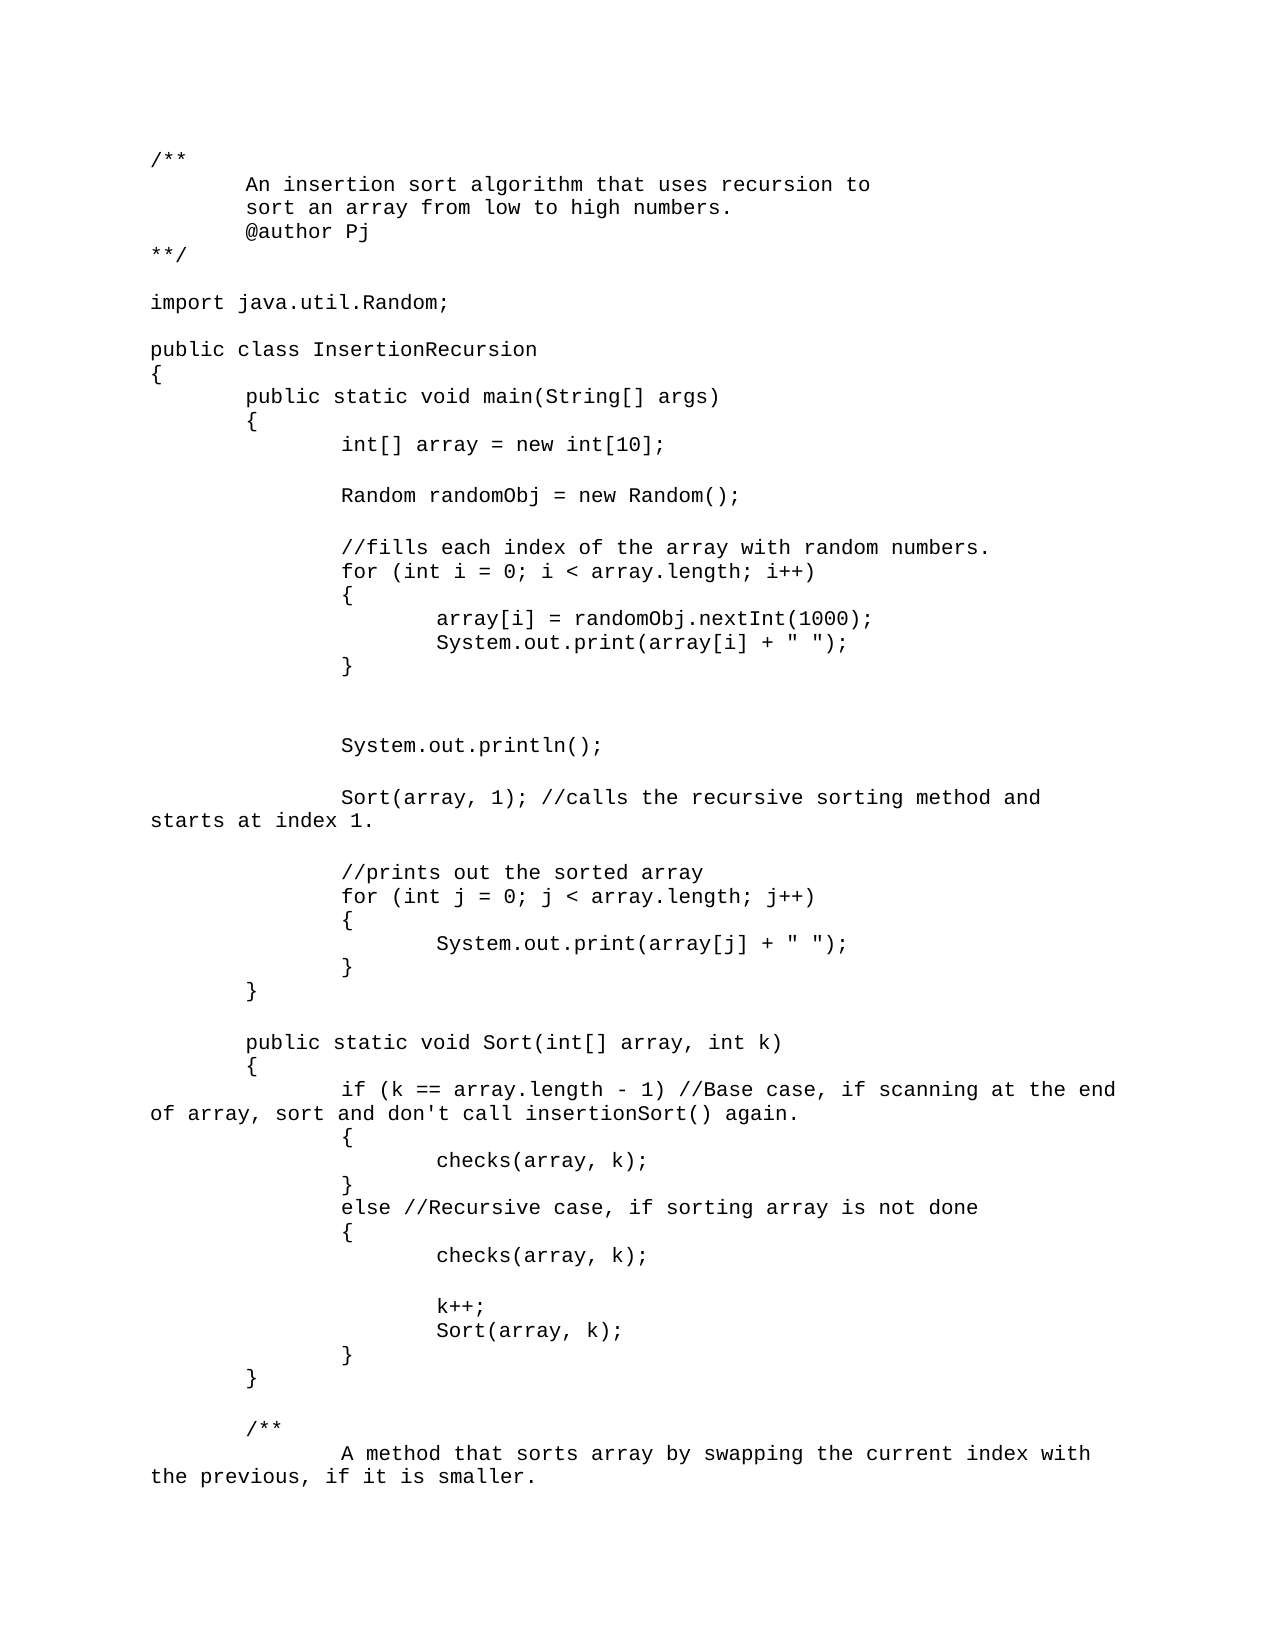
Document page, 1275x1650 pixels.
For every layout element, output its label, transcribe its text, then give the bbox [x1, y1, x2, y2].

text for (int j = 0; j < array.length; j++) [150, 886, 1125, 909]
text { [150, 1221, 1125, 1245]
text if (k == array.length - 1) //Base case, if scanning at the end of array, sort and don't call insertionSort() again. [150, 1079, 1125, 1126]
text { [150, 584, 1125, 608]
text A method that sorts array by swapping the current index with the previous, if it is smaller. [150, 1443, 1125, 1490]
text } [150, 1174, 1125, 1197]
text } [150, 1367, 1125, 1391]
text } [150, 655, 1125, 679]
text import java.util.Random; [150, 292, 1125, 316]
text Random randomObj = new Random(); [150, 485, 1125, 509]
text An insertion sort algorithm that uses recursion to [150, 174, 1125, 197]
text { [150, 410, 1125, 434]
text { [150, 1056, 1125, 1079]
text System.out.print(array[j] + " "); [150, 933, 1125, 957]
text k++; [150, 1296, 1125, 1320]
text { [150, 1126, 1125, 1150]
text **/ [150, 244, 1125, 268]
text for (int i = 0; i < array.length; i++) [150, 561, 1125, 584]
text else //Recursive case, if sorting array is not done [150, 1197, 1125, 1221]
text } [150, 957, 1125, 980]
text sort an array from low to high numbers. [150, 197, 1125, 221]
text //prints out the sorted array [150, 862, 1125, 886]
text public static void Sort(int[] array, int k) [150, 1032, 1125, 1056]
text Sort(array, k); [150, 1320, 1125, 1344]
text { [150, 363, 1125, 386]
text array[i] = randomObj.nextInt(1000); [150, 608, 1125, 632]
text System.out.print(array[i] + " "); [150, 632, 1125, 655]
text { [150, 909, 1125, 933]
text checks(array, k); [150, 1150, 1125, 1174]
text //fills each index of the array with random numbers. [150, 537, 1125, 561]
text /** [150, 1419, 1125, 1443]
text public static void main(String[] args) [150, 386, 1125, 410]
text System.out.println(); [150, 735, 1125, 759]
text @author Pj [150, 221, 1125, 244]
text } [150, 980, 1125, 1004]
text /** [150, 150, 1125, 174]
text Sort(array, 1); //calls the recursive sorting method and starts at index 1. [150, 787, 1125, 834]
text } [150, 1344, 1125, 1367]
text int[] array = new int[10]; [150, 434, 1125, 457]
text public class InsertionRecursion [150, 339, 1125, 363]
text checks(array, k); [150, 1245, 1125, 1268]
